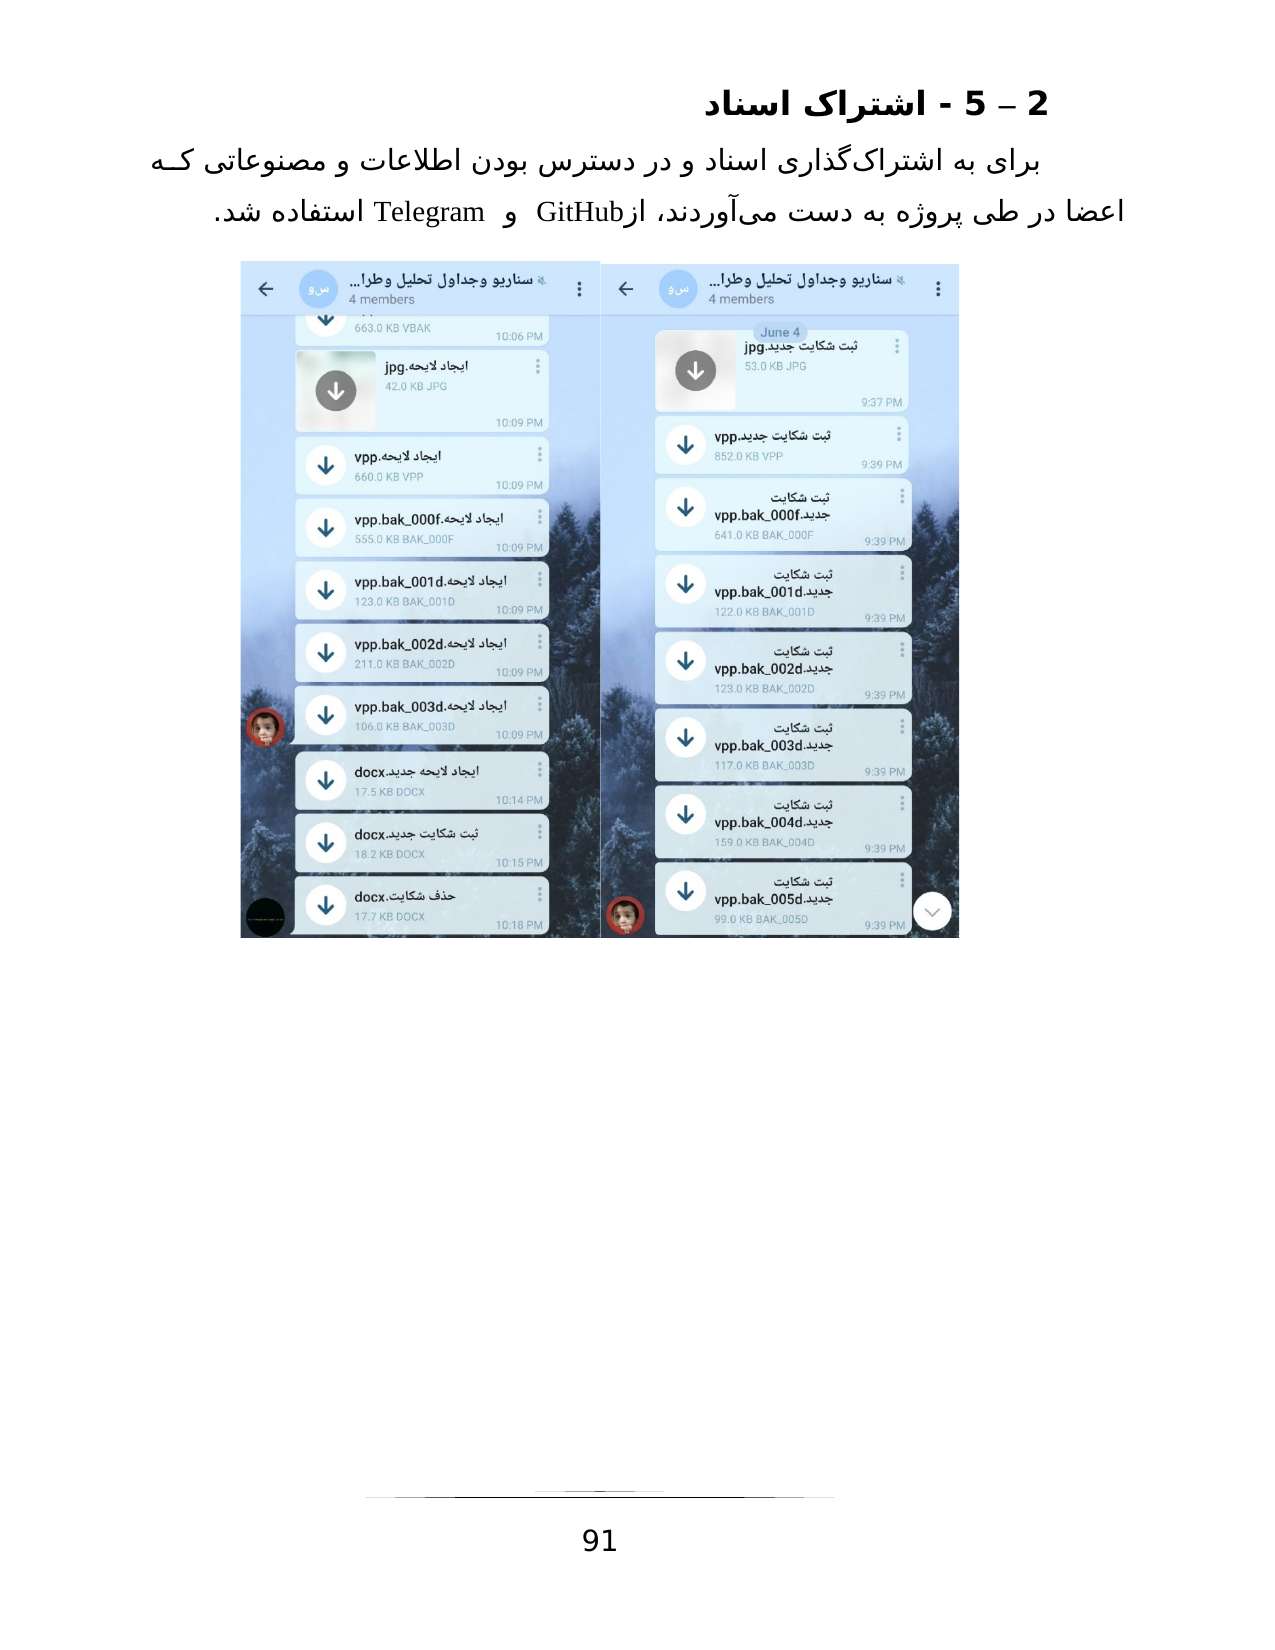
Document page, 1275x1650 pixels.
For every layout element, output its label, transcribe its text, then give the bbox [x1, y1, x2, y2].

text برای به اشتراک‌گذاری اسناد و در دسترس بودن اطلاعات و مصنوعاتی که اعضا در طی پروژه به دست می‌آوردند، ازGitHub و Telegram استفاده شد. [150, 143, 1125, 228]
subtitle 2 – 5 - اشتراک اسناد [150, 84, 1125, 123]
picture [240, 261, 960, 938]
